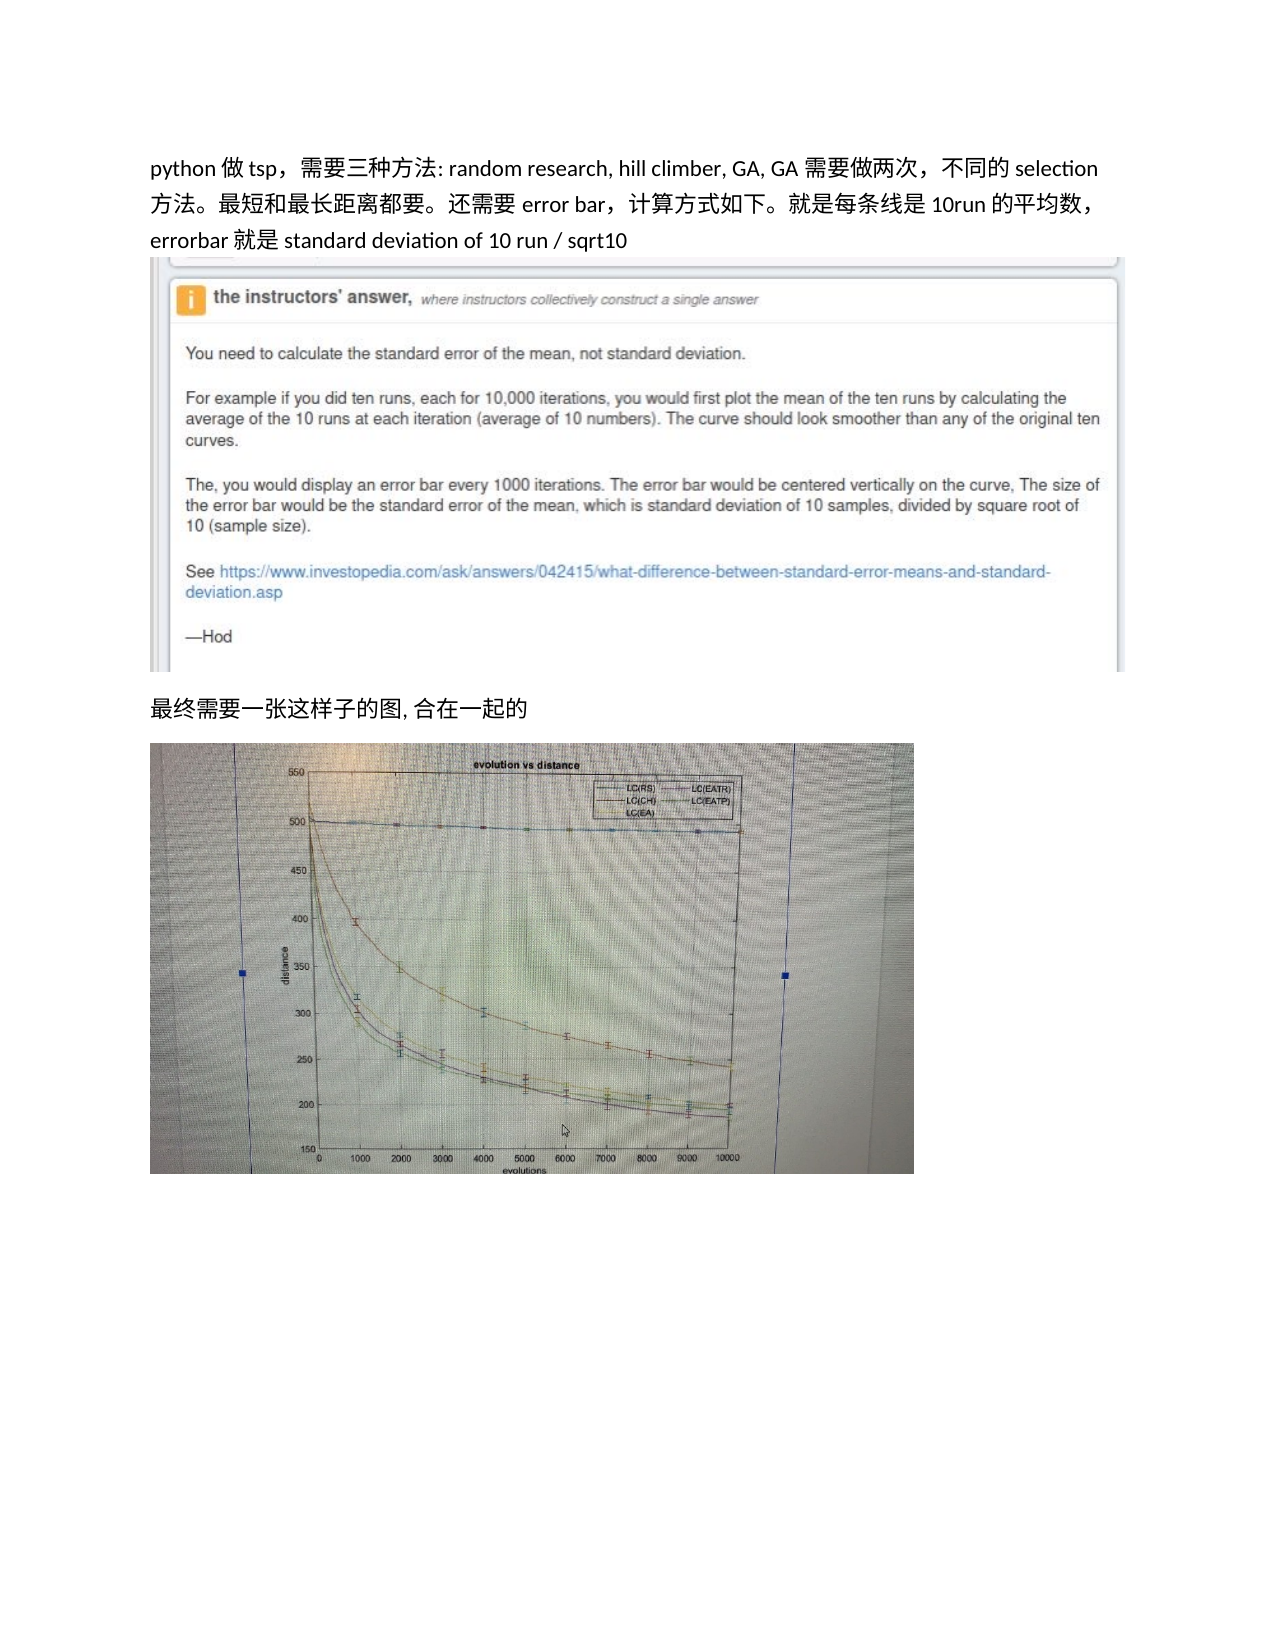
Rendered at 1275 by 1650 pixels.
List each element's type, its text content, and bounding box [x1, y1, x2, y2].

text 最终需要一张这样子的图, 合在一起的 [150, 691, 1125, 724]
text python做tsp，需要三种方法: random research, hill climber, GA, GA 需要做两次，不同的selection 方法。最短和最长距离都要。还需要 error bar，计算方式如下。就是每条线是10run的平均数，errorbar就是 standard deviation of 10 run / sqrt10 [150, 150, 1125, 257]
picture [150, 257, 1125, 672]
picture [150, 743, 914, 1174]
